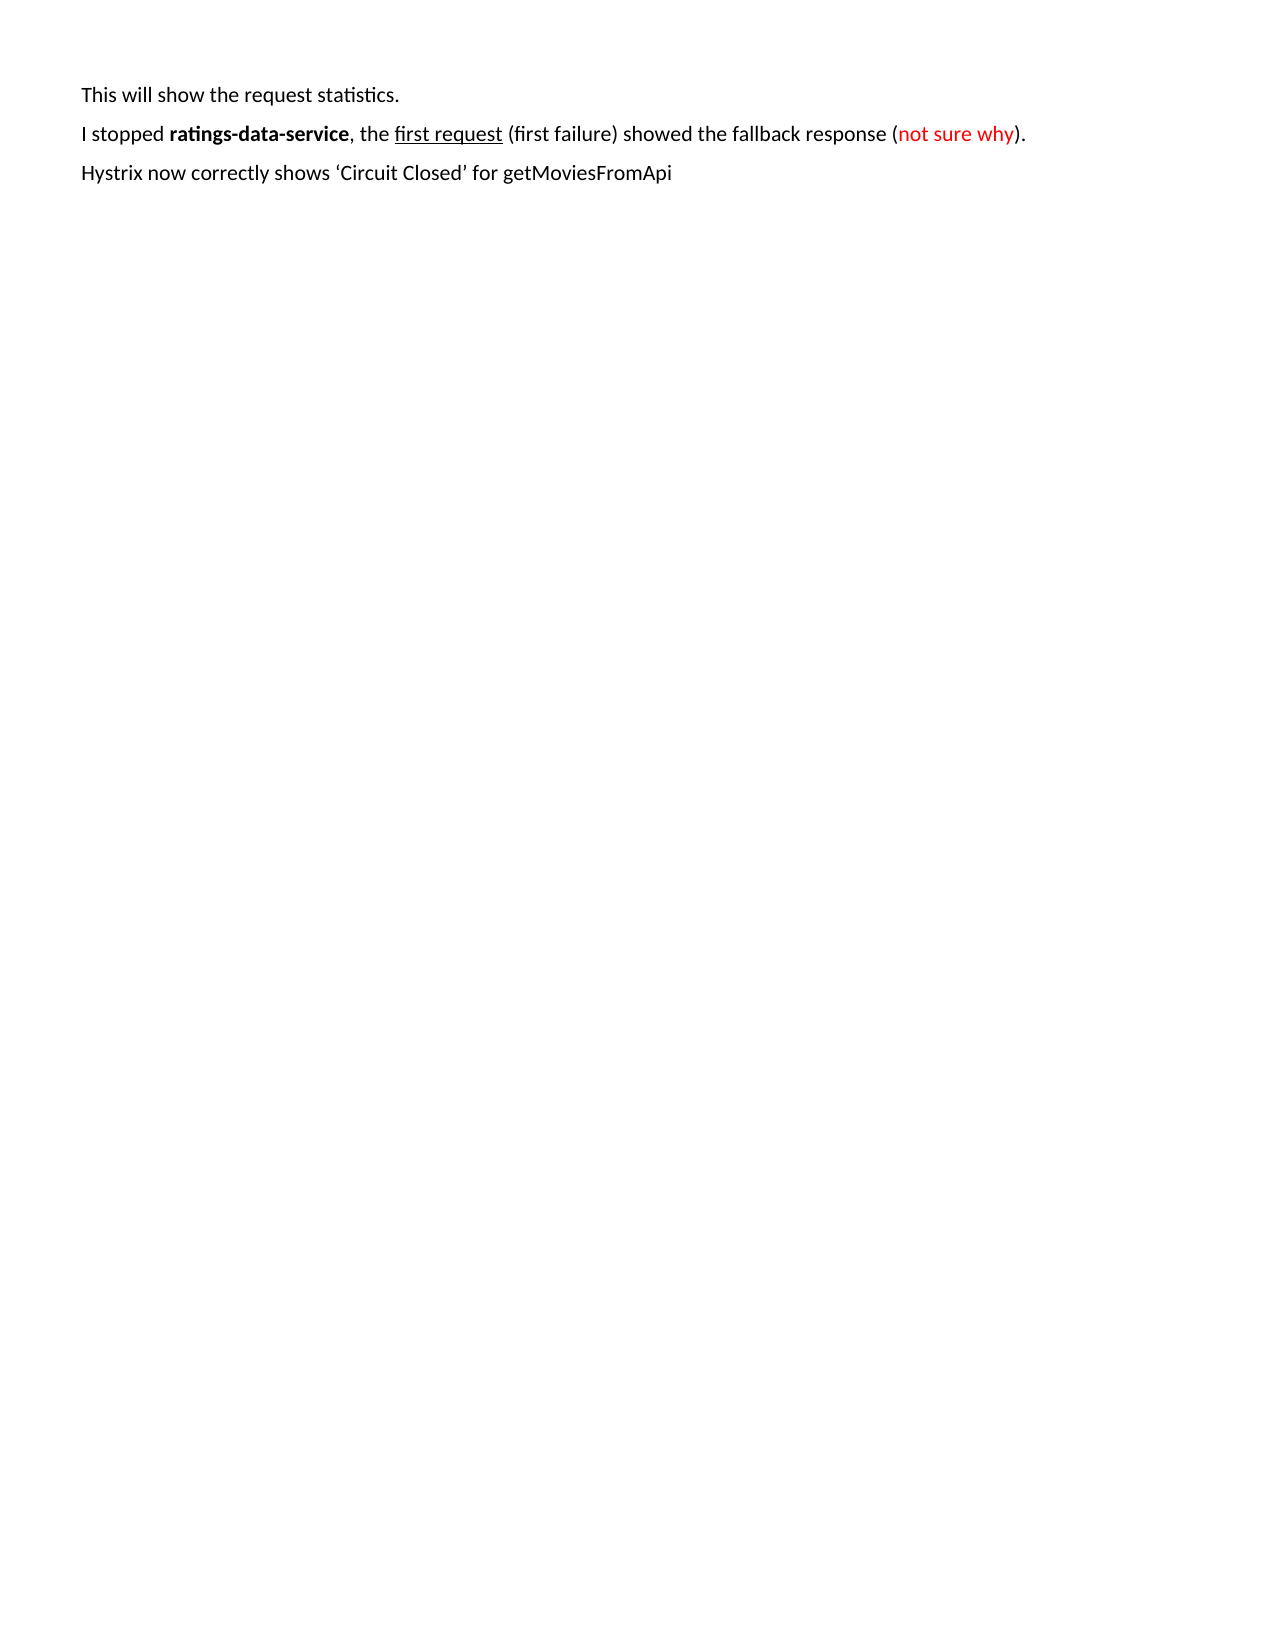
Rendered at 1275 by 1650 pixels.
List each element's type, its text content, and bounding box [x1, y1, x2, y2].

text Hystrix now correctly shows ‘Circuit Closed’ for getMoviesFromApi [81, 159, 1194, 186]
text I stopped ratings-data-service, the first request (first failure) showed the fallback response (not sure why). [81, 120, 1194, 147]
text This will show the request statistics. [81, 81, 1194, 108]
